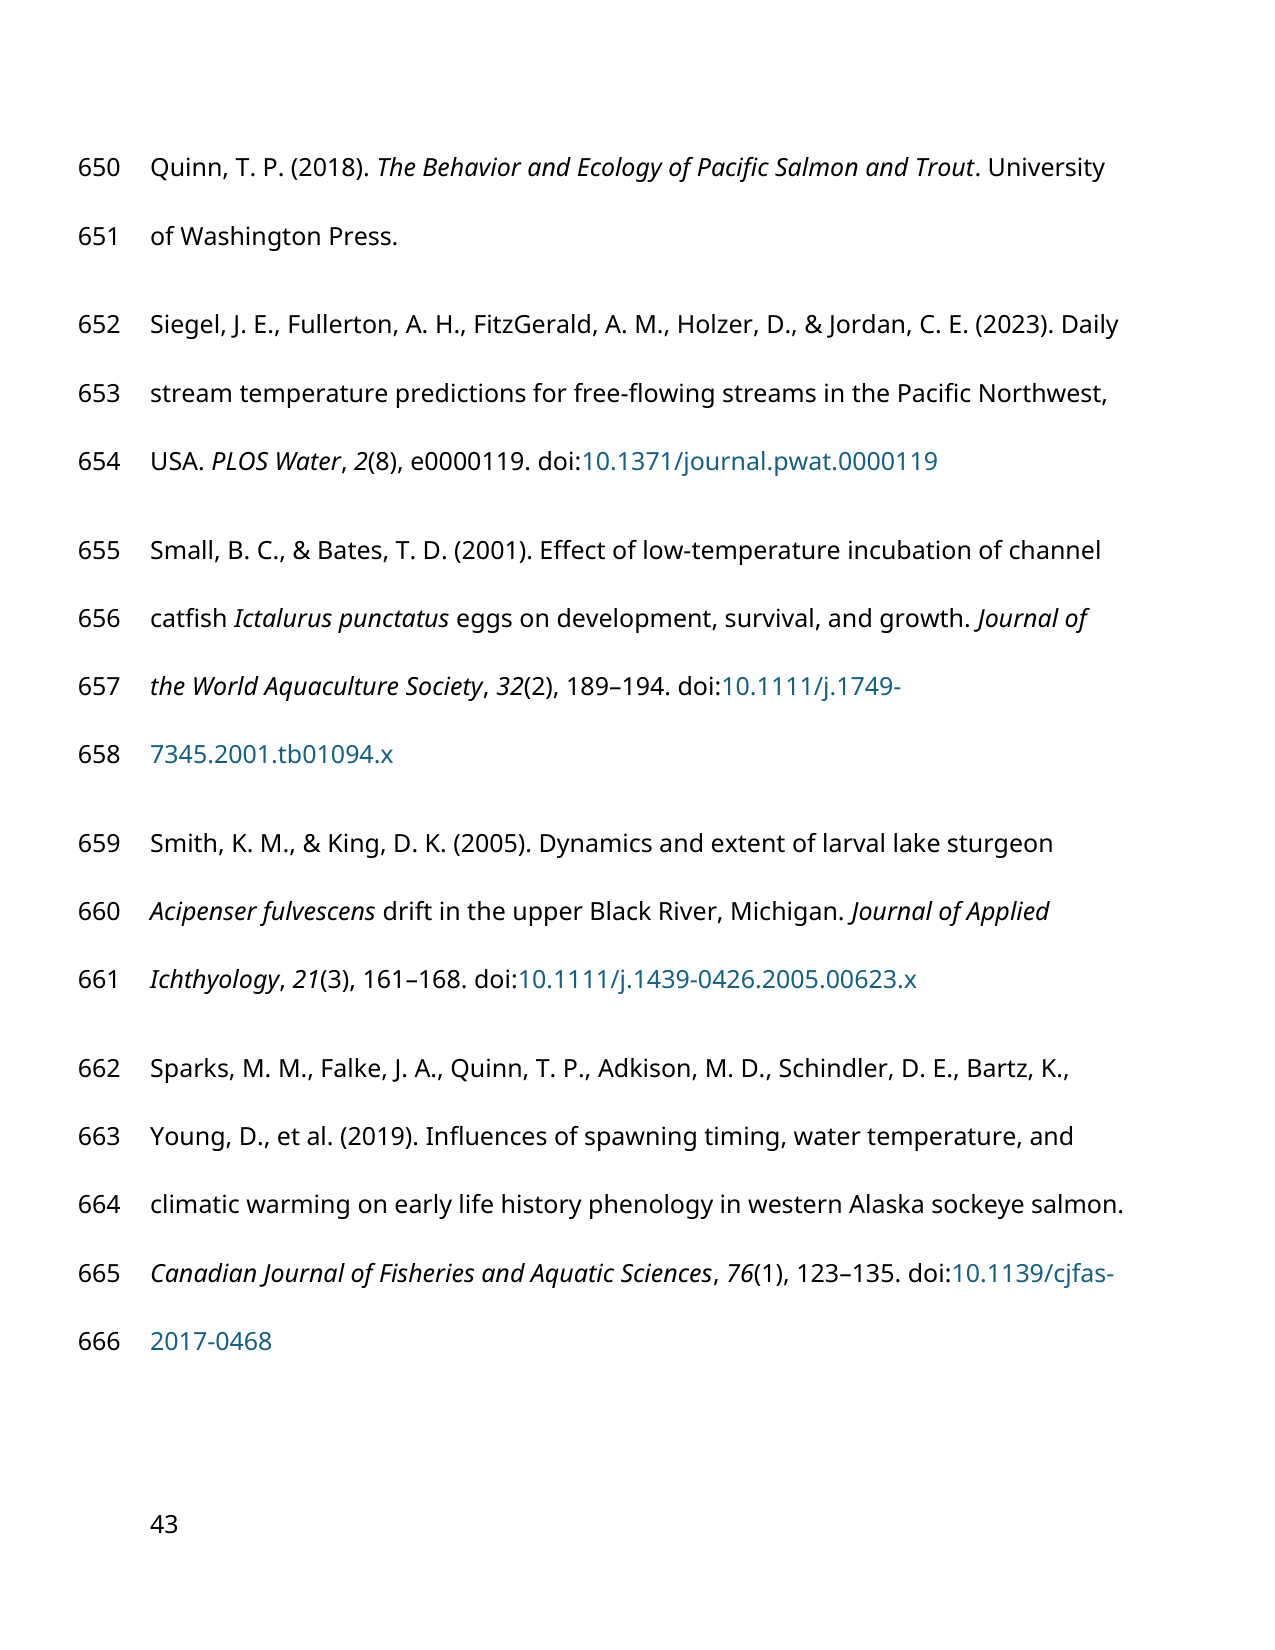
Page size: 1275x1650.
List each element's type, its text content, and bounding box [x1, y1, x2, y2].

text Siegel, J. E., Fullerton, A. H., FitzGerald, A. M., Holzer, D., & Jordan, C. E. (2023). Daily stream temperature predictions for free-flowing streams in the Pacific Northwest, USA. PLOS Water, 2(8), e0000119. doi:10.1371/journal.pwat.0000119 [150, 307, 1125, 477]
text Sparks, M. M., Falke, J. A., Quinn, T. P., Adkison, M. D., Schindler, D. E., Bartz, K., Young, D., et al. (2019). Influences of spawning timing, water temperature, and climatic warming on early life history phenology in western Alaska sockeye salmon. Canadian Journal of Fisheries and Aquatic Sciences, 76(1), 123–135. doi:10.1139/cjfas-2017-0468 [150, 1051, 1125, 1357]
text Small, B. C., & Bates, T. D. (2001). Effect of low-temperature incubation of channel catfish Ictalurus punctatus eggs on development, survival, and growth. Journal of the World Aquaculture Society, 32(2), 189–194. doi:10.1111/j.1749-7345.2001.tb01094.x [150, 532, 1125, 771]
text Quinn, T. P. (2018). The Behavior and Ecology of Pacific Salmon and Trout. University of Washington Press. [150, 150, 1125, 252]
text Smith, K. M., & King, D. K. (2005). Dynamics and extent of larval lake sturgeon Acipenser fulvescens drift in the upper Black River, Michigan. Journal of Applied Ichthyology, 21(3), 161–168. doi:10.1111/j.1439-0426.2005.00623.x [150, 826, 1125, 996]
